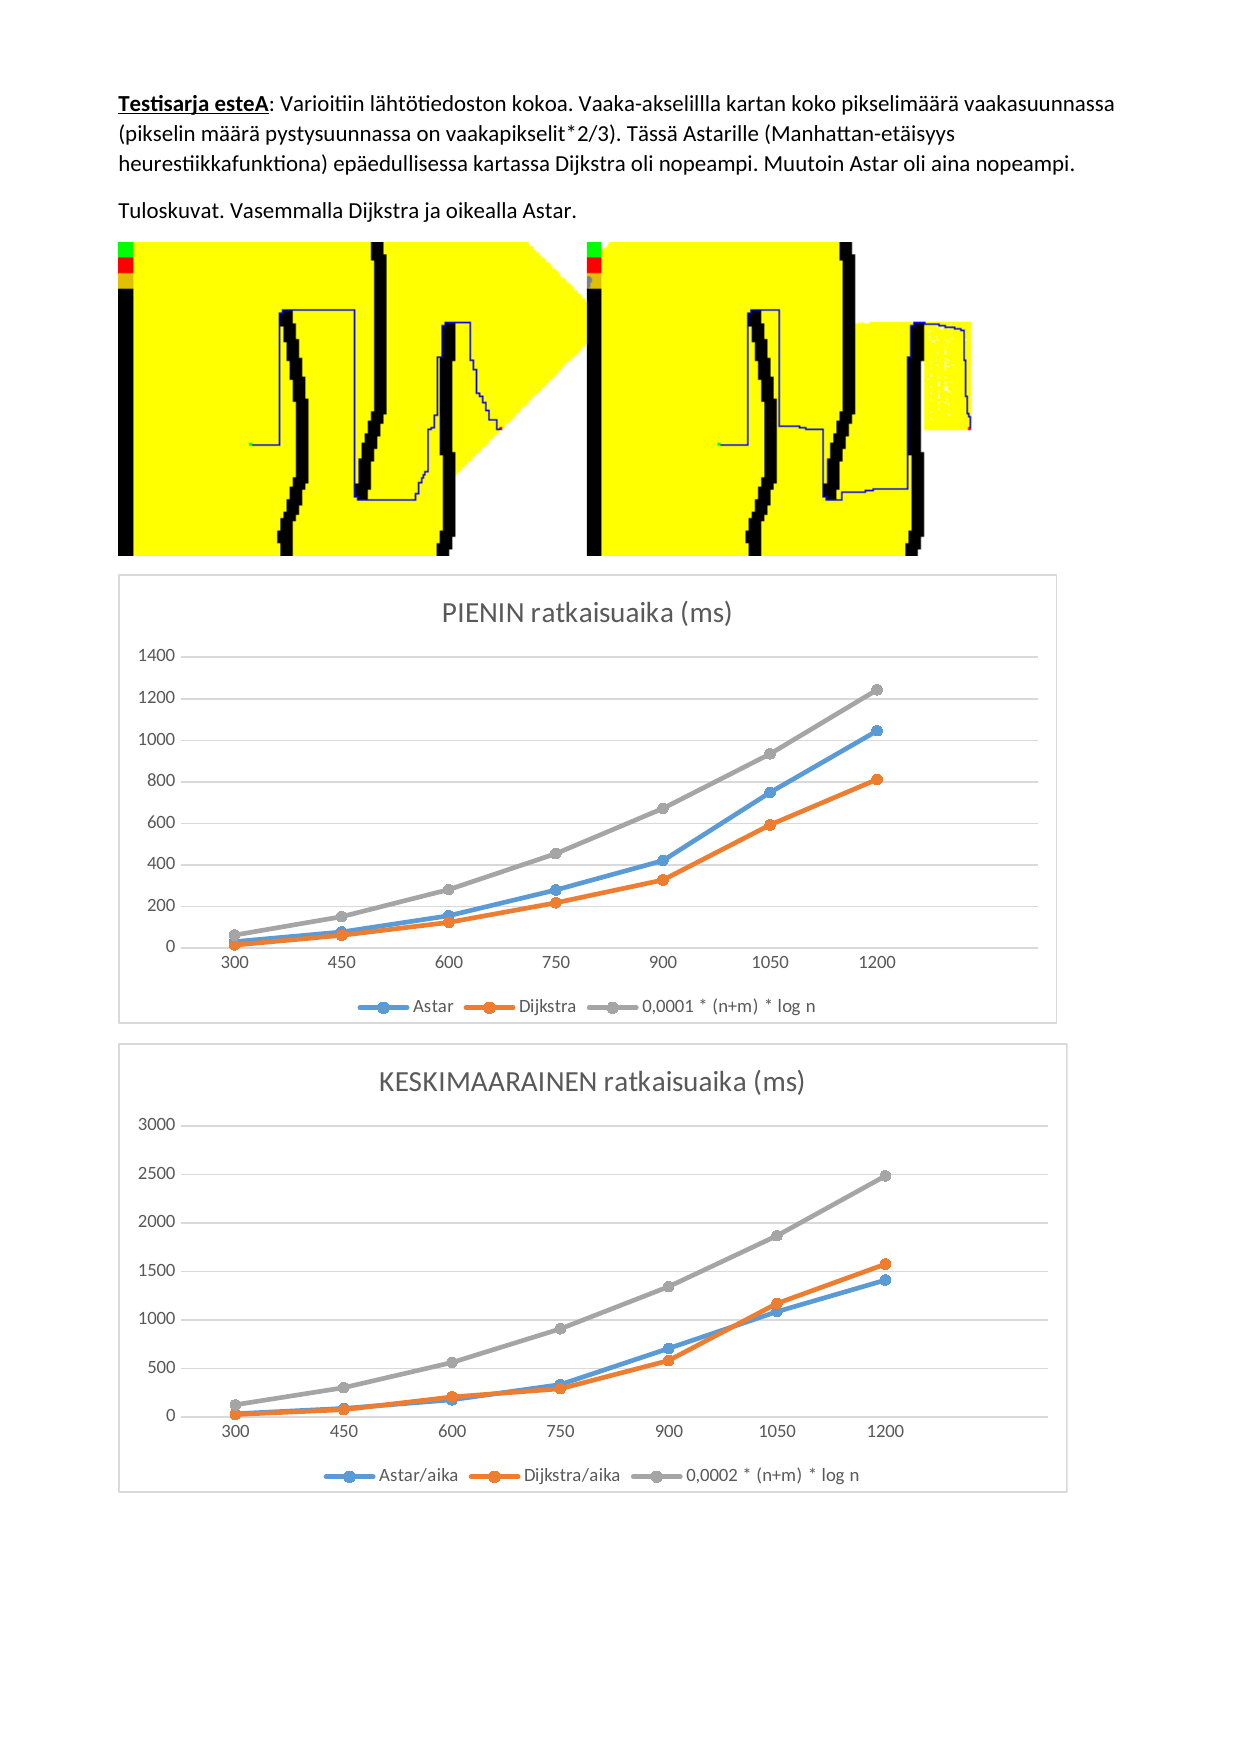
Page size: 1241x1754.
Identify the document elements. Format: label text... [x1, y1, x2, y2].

text Testisarja esteA: Varioitiin lähtötiedoston kokoa. Vaaka-akselillla kartan koko pikselimäärä vaakasuunnassa (pikselin määrä pystysuunnassa on vaakapikselit*2/3). Tässä Astarille (Manhattan-etäisyys heurestiikkafunktiona) epäedullisessa kartassa Dijkstra oli nopeampi. Muutoin Astar oli aina nopeampi. [118, 89, 1122, 177]
text Tuloskuvat. Vasemmalla Dijkstra ja oikealla Astar. [118, 196, 1122, 224]
picture [118, 242, 1056, 556]
